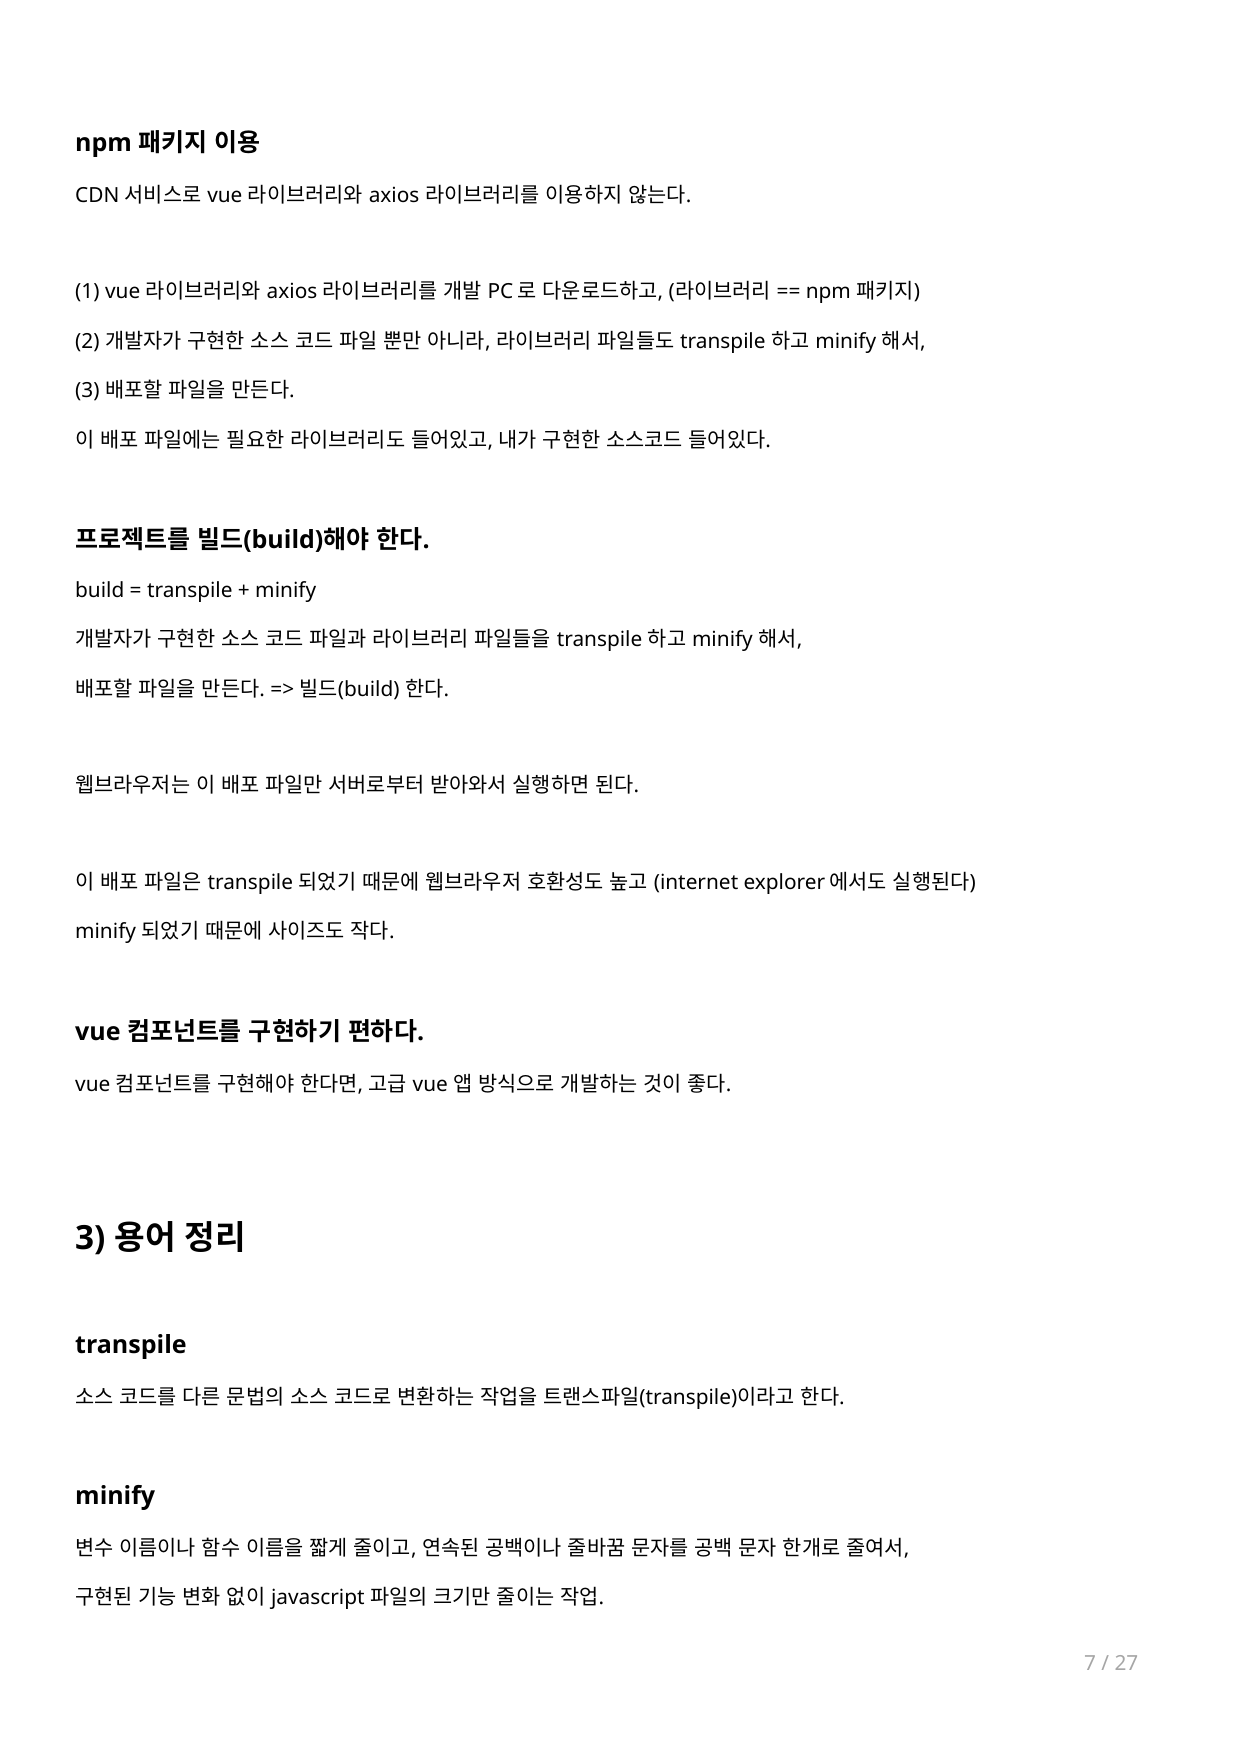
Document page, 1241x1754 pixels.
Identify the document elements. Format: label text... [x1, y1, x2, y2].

subtitle vue 컴포넌트를 구현하기 편하다. [75, 1011, 1165, 1047]
text (1) vue 라이브러리와 axios 라이브러리를 개발 PC로 다운로드하고, (라이브러리 == npm 패키지) [75, 275, 1165, 305]
text 소스 코드를 다른 문법의 소스 코드로 변환하는 작업을 트랜스파일(transpile)이라고 한다. [75, 1381, 1165, 1411]
text vue 컴포넌트를 구현해야 한다면, 고급 vue 앱 방식으로 개발하는 것이 좋다. [75, 1067, 1165, 1097]
text 변수 이름이나 함수 이름을 짧게 줄이고, 연속된 공백이나 줄바꿈 문자를 공백 문자 한개로 줄여서, [75, 1531, 1165, 1561]
text 이 배포 파일에는 필요한 라이브러리도 들어있고, 내가 구현한 소스코드 들어있다. [75, 423, 1165, 453]
subtitle minify [75, 1477, 1165, 1511]
text (2) 개발자가 구현한 소스 코드 파일 뿐만 아니라, 라이브러리 파일들도 transpile 하고 minify 해서, [75, 324, 1165, 354]
text 개발자가 구현한 소스 코드 파일과 라이브러리 파일들을 transpile 하고 minify 해서, [75, 622, 1165, 653]
text CDN 서비스로 vue 라이브러리와 axios 라이브러리를 이용하지 않는다. [75, 178, 1165, 208]
text 웹브라우저는 이 배포 파일만 서버로부터 받아와서 실행하면 된다. [75, 768, 1165, 799]
text 이 배포 파일은 transpile 되었기 때문에 웹브라우저 호환성도 높고 (internet explorer에서도 실행된다) [75, 865, 1165, 896]
subtitle npm 패키지 이용 [75, 122, 1165, 158]
subtitle 용어 정리 [75, 1211, 1165, 1259]
text 배포할 파일을 만든다. => 빌드(build) 한다. [75, 672, 1165, 702]
subtitle transpile [75, 1327, 1165, 1361]
text minify 되었기 때문에 사이즈도 작다. [75, 914, 1165, 945]
text build = transpile + minify [75, 575, 1165, 604]
text (3) 배포할 파일을 만든다. [75, 373, 1165, 404]
text 구현된 기능 변화 없이 javascript 파일의 크기만 줄이는 작업. [75, 1580, 1165, 1610]
subtitle 프로젝트를 빌드(build)해야 한다. [75, 519, 1165, 556]
